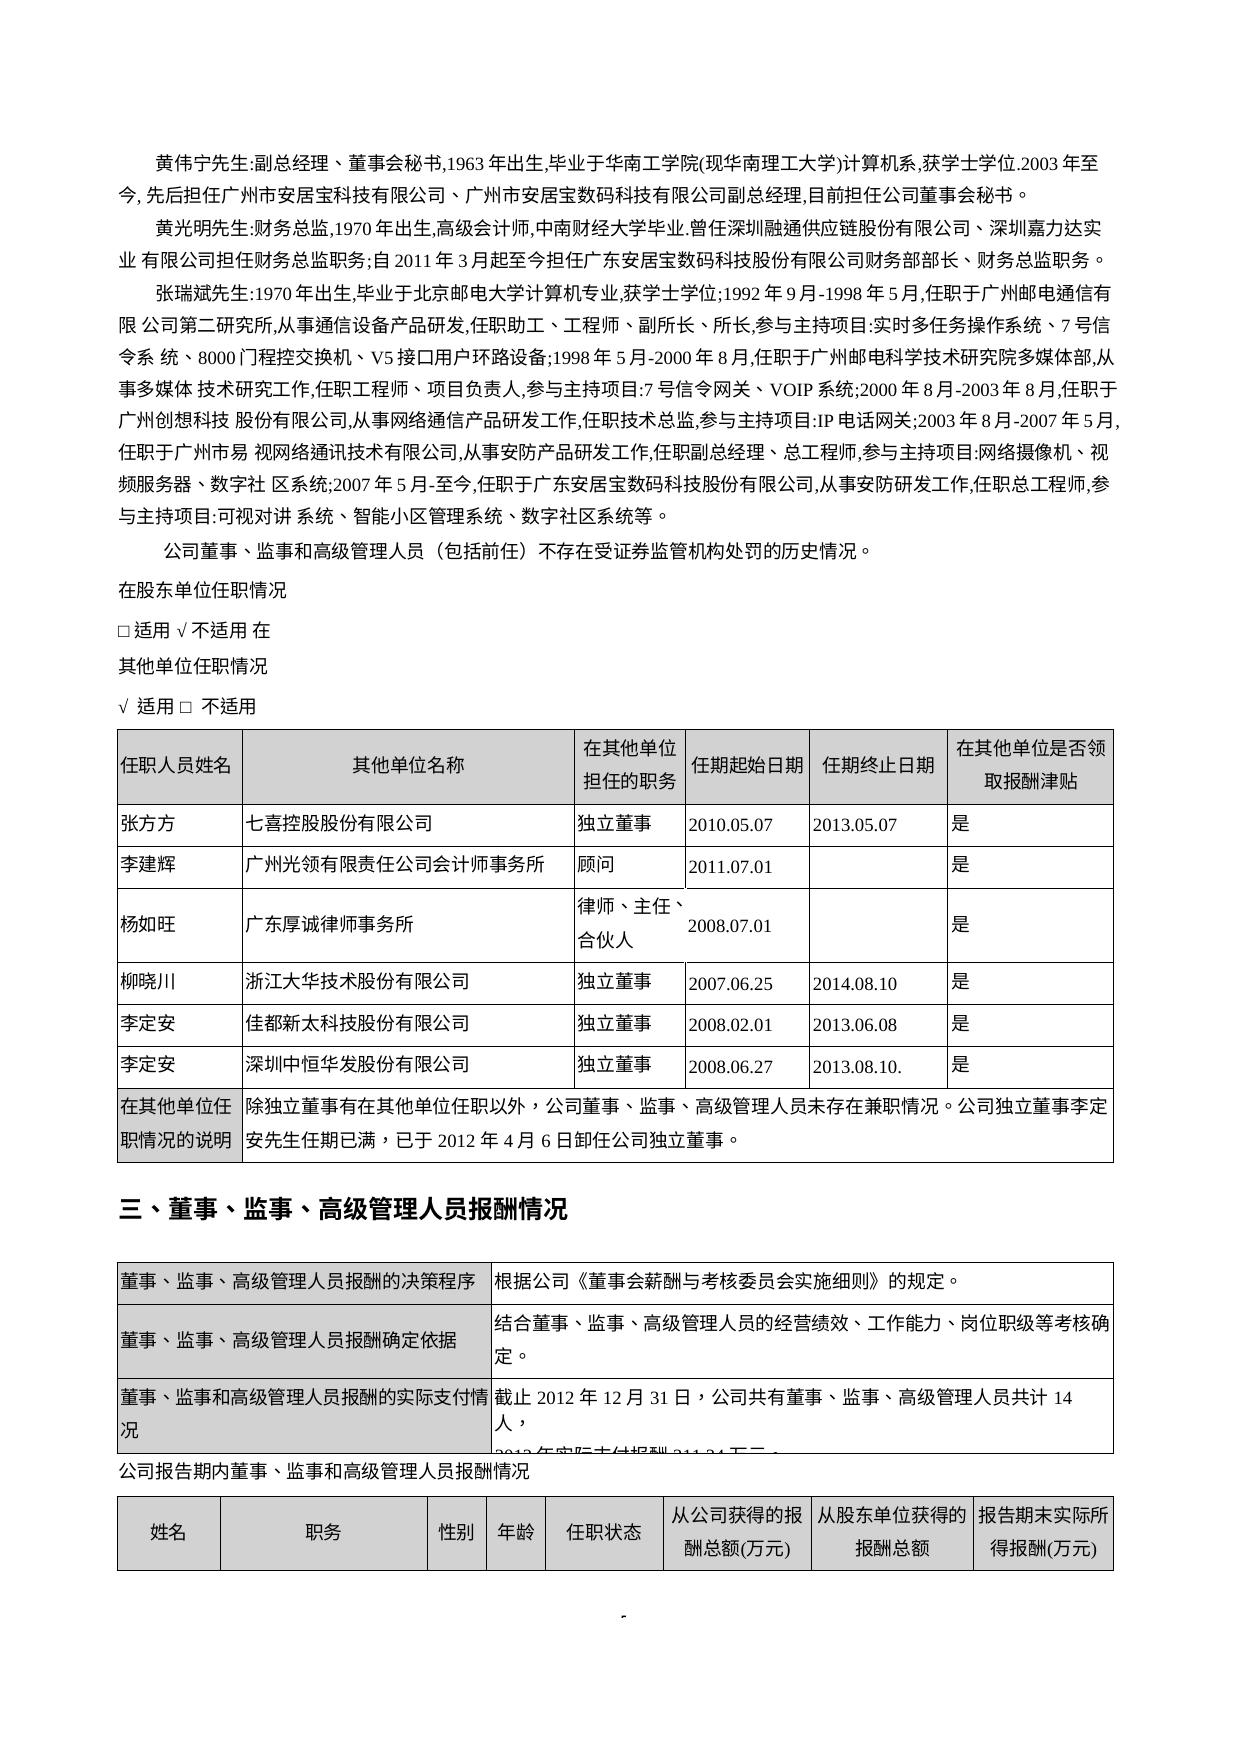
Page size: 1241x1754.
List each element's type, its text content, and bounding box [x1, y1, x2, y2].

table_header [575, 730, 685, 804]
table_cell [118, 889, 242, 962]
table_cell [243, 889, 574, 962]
text 公司报告期内董事、监事和高级管理人员报酬情况 [118, 1459, 1138, 1484]
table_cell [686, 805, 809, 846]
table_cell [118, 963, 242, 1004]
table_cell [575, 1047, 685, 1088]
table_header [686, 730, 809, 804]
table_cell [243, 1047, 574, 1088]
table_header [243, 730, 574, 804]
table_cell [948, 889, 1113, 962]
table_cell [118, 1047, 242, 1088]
text √ 适用 □ 不适用 [118, 694, 1138, 719]
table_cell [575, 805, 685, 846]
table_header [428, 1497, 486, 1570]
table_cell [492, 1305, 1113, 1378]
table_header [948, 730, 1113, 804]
text 公司董事、监事和高级管理人员（包括前任）不存在受证券监管机构处罚的历史情况。 在股东单位任职情况 [118, 539, 877, 602]
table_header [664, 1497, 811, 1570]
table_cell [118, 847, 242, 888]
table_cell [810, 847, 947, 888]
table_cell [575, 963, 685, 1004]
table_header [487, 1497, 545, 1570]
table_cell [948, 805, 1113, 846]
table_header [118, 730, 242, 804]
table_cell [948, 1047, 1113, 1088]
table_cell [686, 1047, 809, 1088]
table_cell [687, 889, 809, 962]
text 黄光明先生:财务总监,1970年出生,高级会计师,中南财经大学毕业.曾任深圳融通供应链股份有限公司、深圳嘉力达实业 有限公司担任财务总监职务;自2011年3月起至今担任广东安居宝数码科技股份有限公司财务部部长、财务总监职务。 [118, 215, 1119, 273]
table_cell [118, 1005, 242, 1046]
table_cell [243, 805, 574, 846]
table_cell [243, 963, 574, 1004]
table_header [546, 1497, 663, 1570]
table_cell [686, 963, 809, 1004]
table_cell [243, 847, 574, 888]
subtitle 三、董事、监事、高级管理人员报酬情况 [118, 1191, 1138, 1225]
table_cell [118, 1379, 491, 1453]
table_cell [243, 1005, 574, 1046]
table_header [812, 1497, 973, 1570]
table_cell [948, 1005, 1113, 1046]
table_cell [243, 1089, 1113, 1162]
text □ 适用 √ 不适用 在其他单位任职情况 [118, 618, 289, 679]
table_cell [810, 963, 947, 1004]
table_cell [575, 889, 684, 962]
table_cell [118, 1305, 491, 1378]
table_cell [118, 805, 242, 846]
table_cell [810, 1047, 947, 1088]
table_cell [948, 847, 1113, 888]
text 张瑞斌先生:1970年出生,毕业于北京邮电大学计算机专业,获学士学位;1992年9月-1998年5月,任职于广州邮电通信有限 公司第二研究所,从事通信设备产品研发,任职助工、工程师、副所长、所长,参与主持项目:实时多任务操作系统、7号信令系 统、8000门程控交换机、V5接口用户环路设备;1998年5月-2000年8月,任职于广州邮电科学技术研究院多媒体部,从事多媒体 技术研究工作,任职工程师、项目负责人,参与主持项目:7号信令网关、VOIP系统;2000年8月-2003年8月,任职于广州创想科技 股份有限公司,从事网络通信产品研发工作,任职技术总监,参与主持项目:IP电话网关;2003年8月-2007年5月,任职于广州市易 视网络通讯技术有限公司,从事安防产品研发工作,任职副总经理、总工程师,参与主持项目:网络摄像机、视频服务器、数字社 区系统;2007年5月-至今,任职于广东安居宝数码科技股份有限公司,从事安防研发工作,任职总工程师,参与主持项目:可视对讲 系统、智能小区管理系统、数字社区系统等。 [118, 280, 1123, 529]
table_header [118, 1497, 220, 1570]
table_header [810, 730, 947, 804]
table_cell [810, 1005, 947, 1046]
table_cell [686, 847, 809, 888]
text 黄伟宁先生:副总经理、董事会秘书,1963年出生,毕业于华南工学院(现华南理工大学)计算机系,获学士学位.2003年至今, 先后担任广州市安居宝科技有限公司、广州市安居宝数码科技有限公司副总经理,目前担任公司董事会秘书。 [118, 150, 1117, 207]
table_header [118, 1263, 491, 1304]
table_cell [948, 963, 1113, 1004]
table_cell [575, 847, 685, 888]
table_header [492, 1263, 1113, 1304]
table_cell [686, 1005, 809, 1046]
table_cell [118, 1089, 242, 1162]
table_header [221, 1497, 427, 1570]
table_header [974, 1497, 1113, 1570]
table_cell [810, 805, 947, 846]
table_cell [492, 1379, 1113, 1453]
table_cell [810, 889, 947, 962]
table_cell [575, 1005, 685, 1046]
